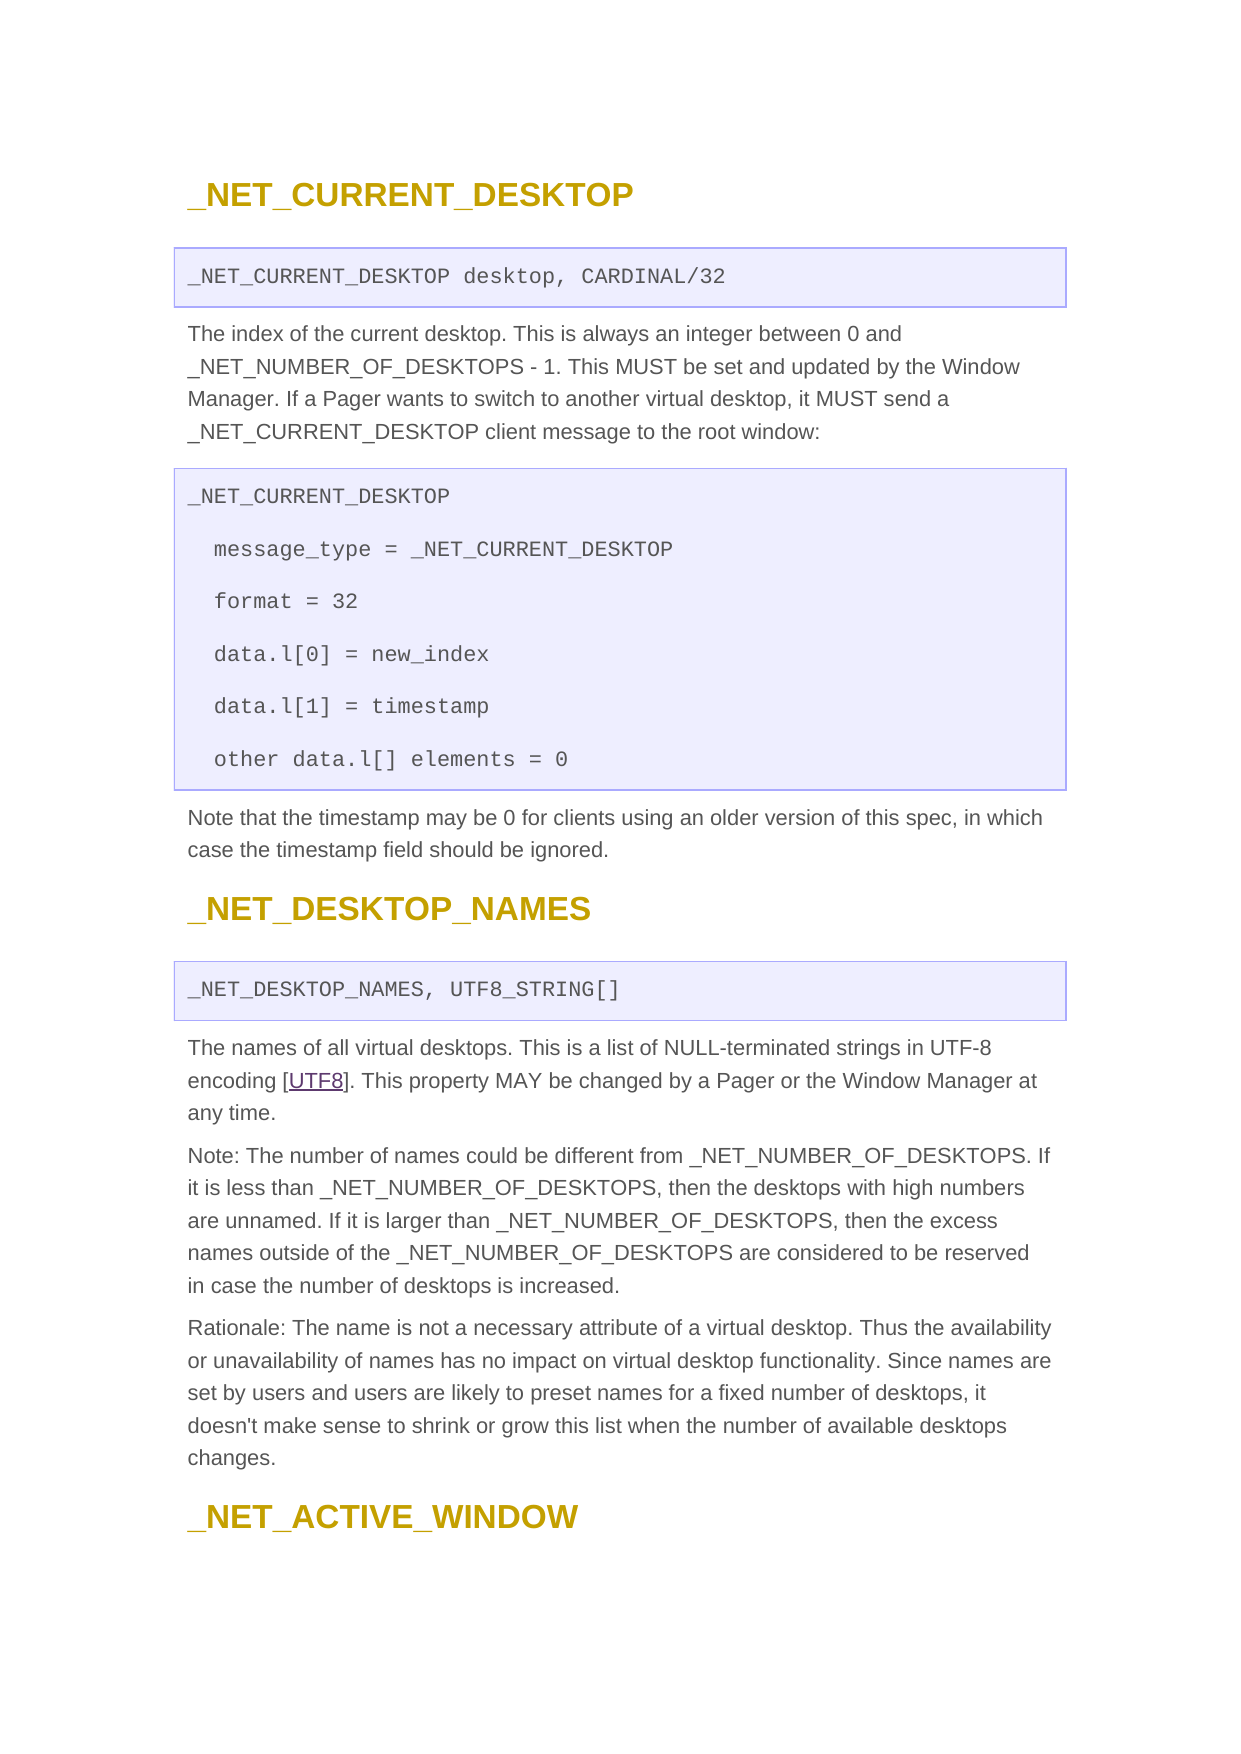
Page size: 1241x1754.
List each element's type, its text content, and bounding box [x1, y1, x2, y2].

text _NET_CURRENT_DESKTOP [187, 162, 1053, 227]
text other data.l[] elements = 0 [175, 730, 1065, 789]
text The index of the current desktop. This is always an integer between 0 and _NET_NUMBER_OF_DESKTOPS - 1. This MUST be set and updated by the Window Manager. If a Pager wants to switch to another virtual desktop, it MUST send a _NET_CURRENT_DESKTOP client message to the root window: [187, 318, 1053, 448]
text data.l[1] = timestamp [175, 678, 1065, 724]
text _NET_CURRENT_DESKTOP desktop, CARDINAL/32 [175, 249, 1065, 306]
text _NET_CURRENT_DESKTOP [175, 469, 1065, 514]
text _NET_DESKTOP_NAMES [187, 876, 1053, 941]
text Rationale: The name is not a necessary attribute of a virtual desktop. Thus the availability or unavailability of names has no impact on virtual desktop functionality. Since names are set by users and users are likely to preset names for a fixed number of desktops, it doesn't make sense to shrink or grow this list when the number of available desktops changes. [187, 1311, 1053, 1474]
text format = 32 [175, 573, 1065, 619]
text _NET_ACTIVE_WINDOW [187, 1484, 1053, 1549]
text data.l[0] = new_index [175, 625, 1065, 672]
text The names of all virtual desktops. This is a list of NULL-terminated strings in UTF-8 encoding [UTF8]. This property MAY be changed by a Pager or the Window Manager at any time. [187, 1031, 1053, 1129]
text Note that the timestamp may be 0 for clients using an older version of this spec, in which case the timestamp field should be ignored. [187, 801, 1053, 866]
text _NET_DESKTOP_NAMES, UTF8_STRING[] [175, 962, 1065, 1020]
text Note: The number of names could be different from _NET_NUMBER_OF_DESKTOPS. If it is less than _NET_NUMBER_OF_DESKTOPS, then the desktops with high numbers are unnamed. If it is larger than _NET_NUMBER_OF_DESKTOPS, then the excess names outside of the _NET_NUMBER_OF_DESKTOPS are considered to be reserved in case the number of desktops is increased. [187, 1139, 1053, 1301]
text message_type = _NET_CURRENT_DESKTOP [175, 520, 1065, 567]
